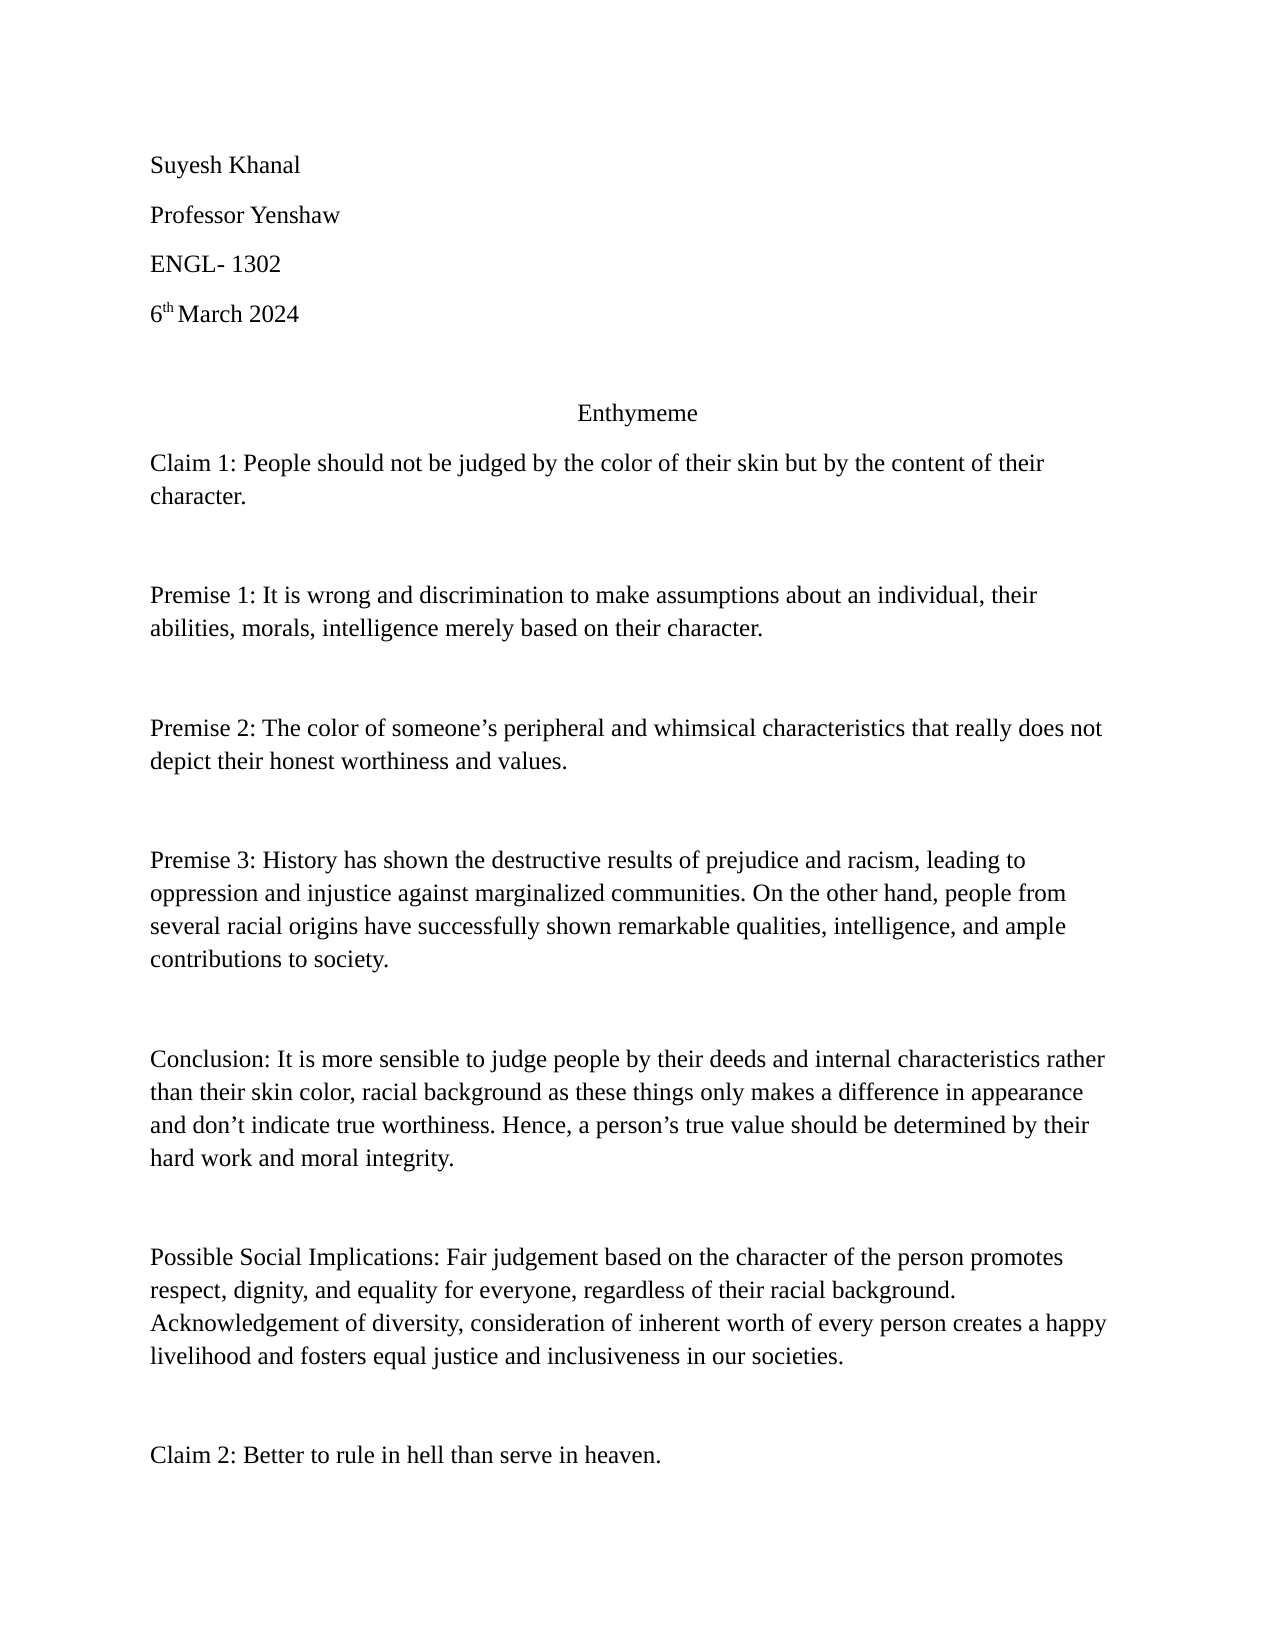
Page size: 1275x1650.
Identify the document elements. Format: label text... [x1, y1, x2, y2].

text ENGL- 1302 [150, 249, 1125, 278]
text Enthymeme [150, 398, 1125, 427]
text 6th March 2024 [150, 299, 1125, 328]
text Professor Yenshaw [150, 200, 1125, 228]
text Premise 2: The color of someone’s peripheral and whimsical characteristics that really does not depict their honest worthiness and values. [150, 713, 1125, 775]
text Possible Social Implications: Fair judgement based on the character of the person promotes respect, dignity, and equality for everyone, regardless of their racial background. Acknowledgement of diversity, consideration of inherent worth of every person creates a happy livelihood and fosters equal justice and inclusiveness in our societies. [150, 1242, 1125, 1370]
text Suyesh Khanal [150, 150, 1125, 179]
text Conclusion: It is more sensible to judge people by their deeds and internal characteristics rather than their skin color, racial background as these things only makes a difference in appearance and don’t indicate true worthiness. Hence, a person’s true value should be determined by their hard work and moral integrity. [150, 1044, 1125, 1172]
text Premise 1: It is wrong and discrimination to make assumptions about an individual, their abilities, morals, intelligence merely based on their character. [150, 581, 1125, 642]
text Claim 2: Better to rule in hell than serve in heaven. [150, 1441, 1125, 1469]
text Premise 3: History has shown the destructive results of prejudice and racism, leading to oppression and injustice against marginalized communities. On the other hand, people from several racial origins have successfully shown remarkable qualities, intelligence, and ample contributions to society. [150, 845, 1125, 973]
text Claim 1: People should not be judged by the color of their skin but by the content of their character. [150, 448, 1125, 510]
